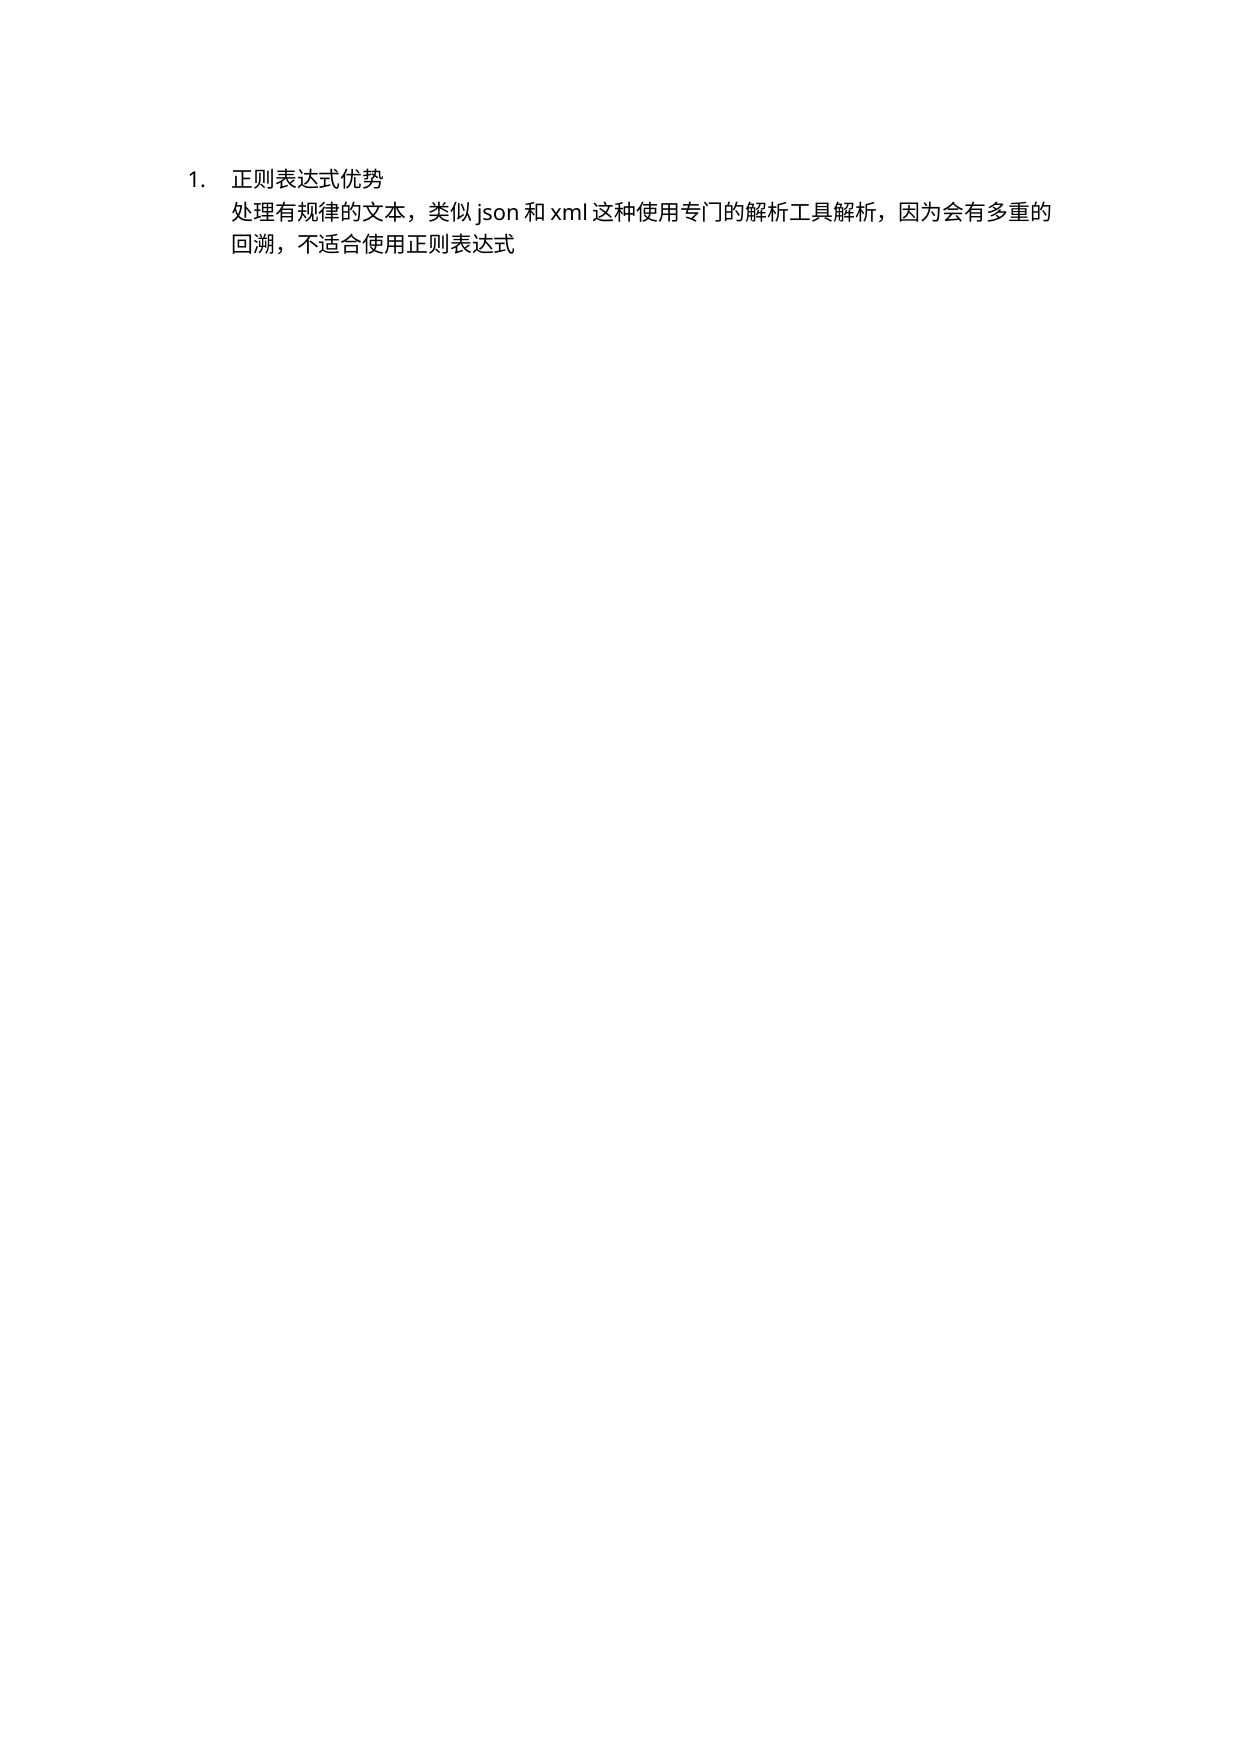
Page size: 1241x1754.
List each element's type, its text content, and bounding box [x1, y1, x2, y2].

list 处理有规律的文本，类似json和xml这种使用专门的解析工具解析，因为会有多重的回溯，不适合使用正则表达式 [231, 194, 1053, 259]
list 正则表达式优势 [187, 162, 1053, 194]
